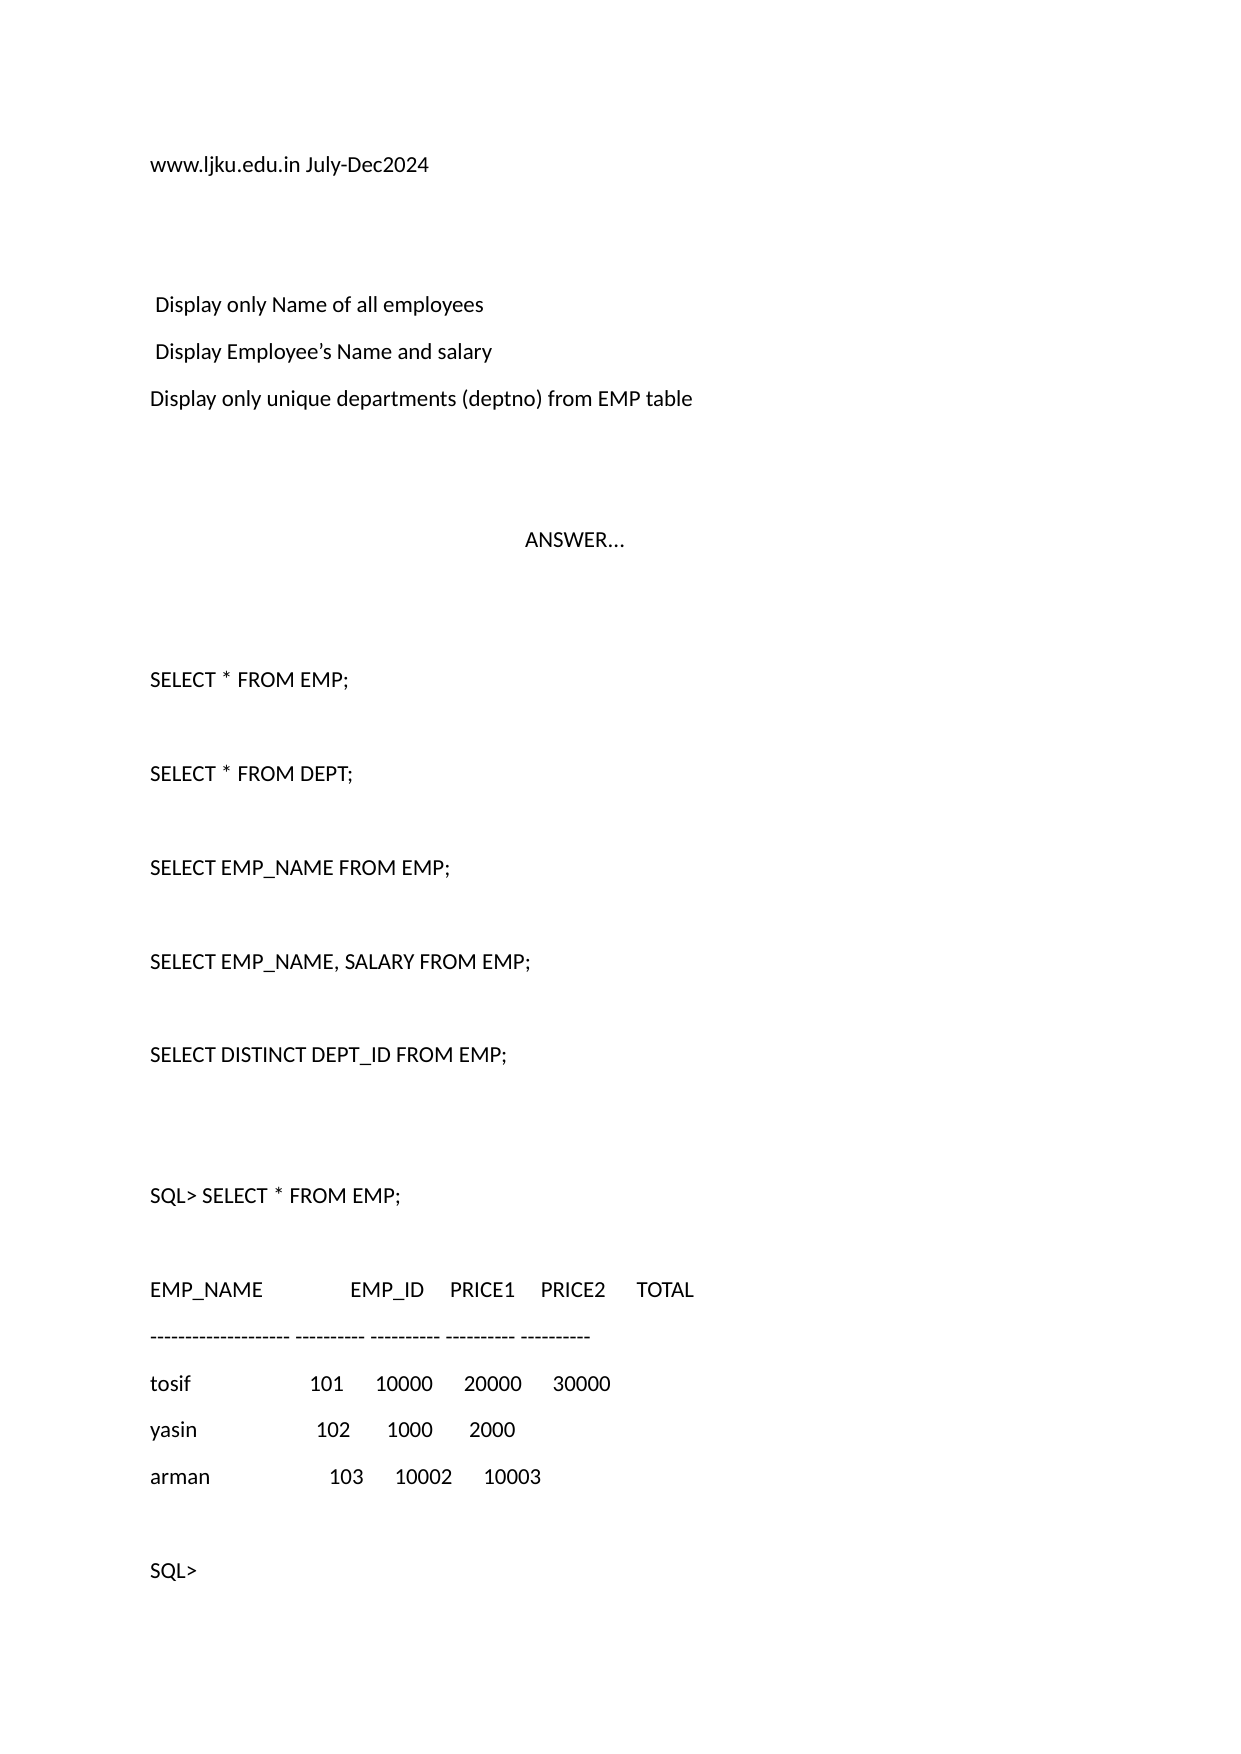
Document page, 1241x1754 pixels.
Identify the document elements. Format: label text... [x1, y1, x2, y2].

text -------------------- ---------- ---------- ---------- ---------- [150, 1322, 1090, 1350]
text EMP_NAME EMP_ID PRICE1 PRICE2 TOTAL [150, 1275, 1090, 1303]
text SELECT EMP_NAME FROM EMP; [150, 853, 1090, 881]
text Display only unique departments (deptno) from EMP table [150, 384, 1090, 412]
text Display Employee’s Name and salary [150, 337, 1090, 366]
text ANSWER... [150, 525, 1090, 553]
text arman 103 10002 10003 [150, 1462, 1090, 1491]
text SELECT DISTINCT DEPT_ID FROM EMP; [150, 1041, 1090, 1069]
text SQL> [150, 1556, 1090, 1584]
text SELECT * FROM DEPT; [150, 759, 1090, 787]
text SQL> SELECT * FROM EMP; [150, 1181, 1090, 1209]
text www.ljku.edu.in July-Dec2024 [150, 150, 1090, 178]
text Display only Name of all employees [150, 291, 1090, 319]
text SELECT EMP_NAME, SALARY FROM EMP; [150, 947, 1090, 975]
text SELECT * FROM EMP; [150, 666, 1090, 694]
text tosif 101 10000 20000 30000 [150, 1369, 1090, 1397]
text yasin 102 1000 2000 [150, 1416, 1090, 1444]
